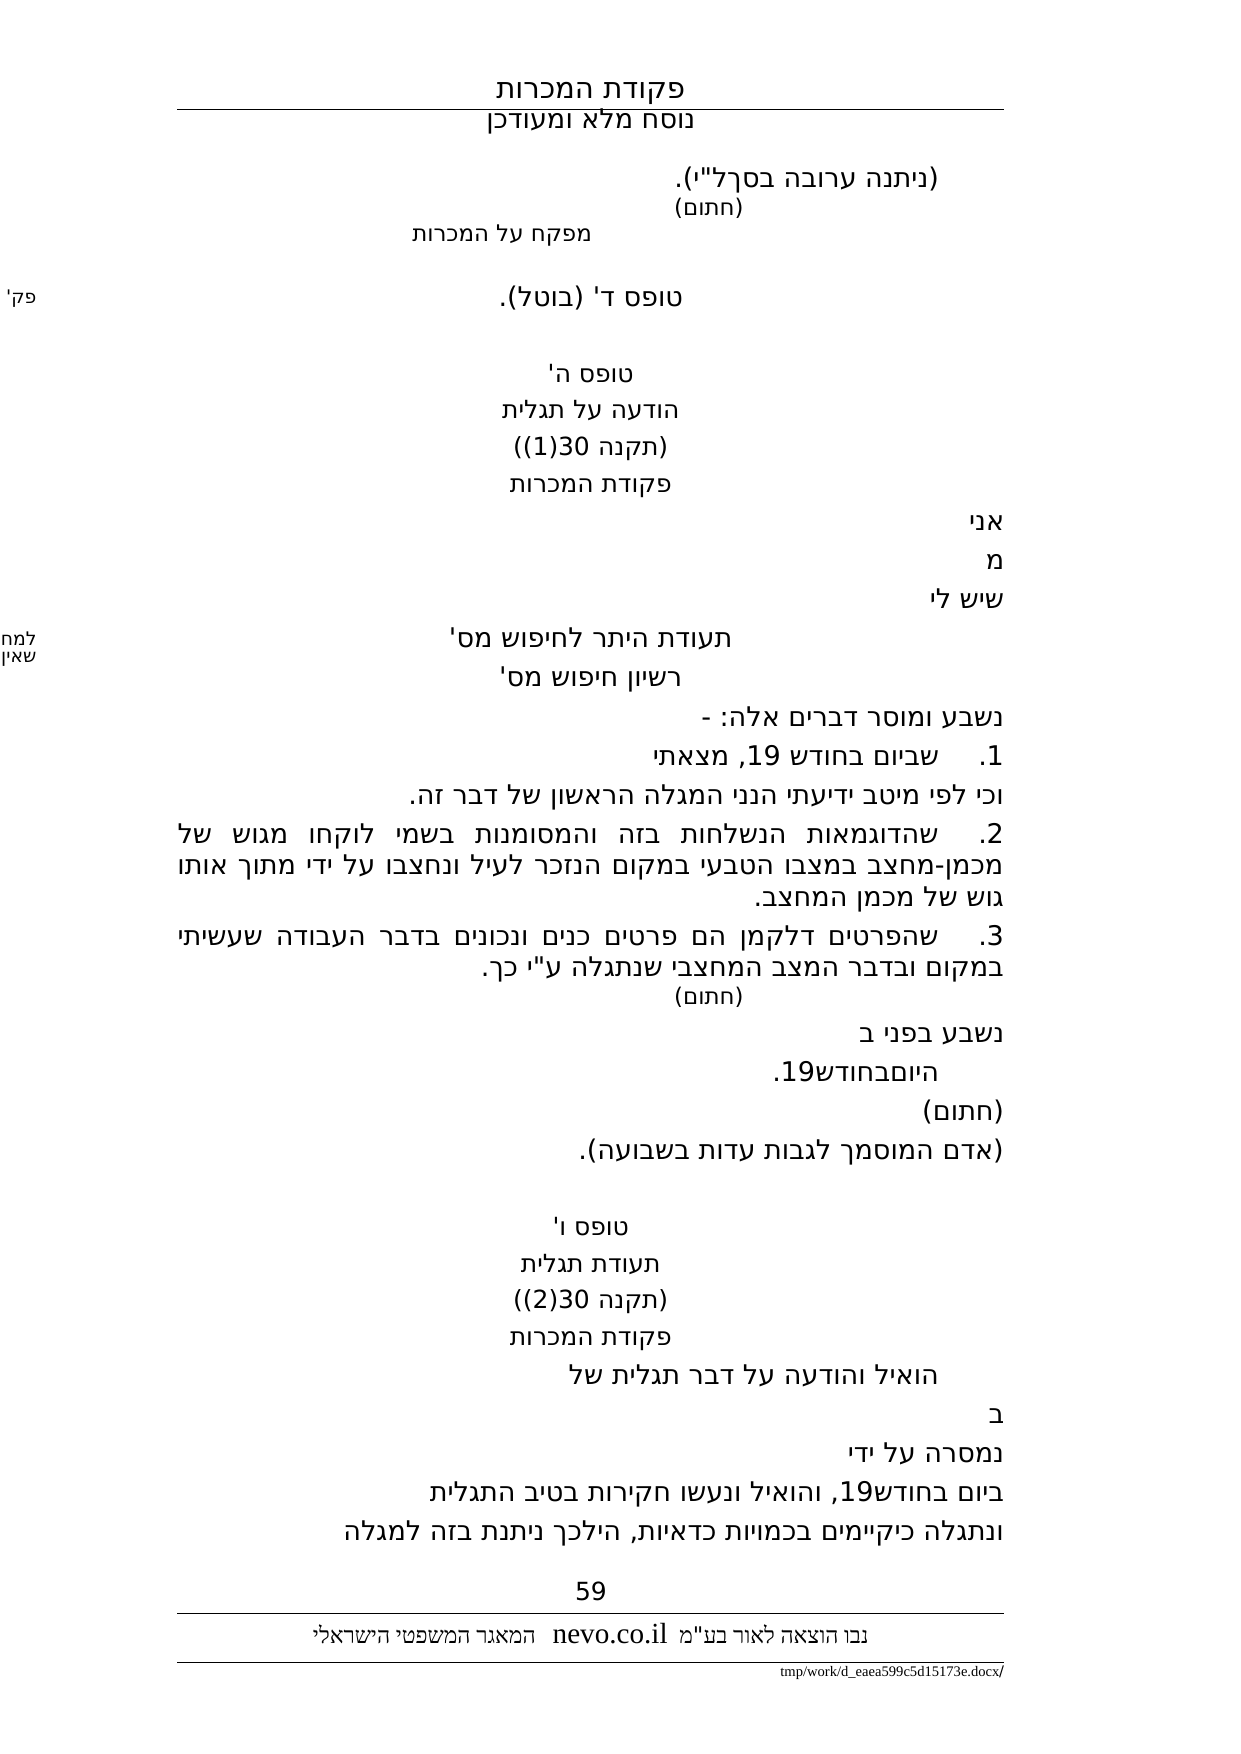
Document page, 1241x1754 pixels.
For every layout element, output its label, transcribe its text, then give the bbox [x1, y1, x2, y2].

text טופס ה' [177, 359, 1004, 388]
text 2. שהדוגמאות הנשלחות בזה והמסומנות בשמי לוקחו מגוש של מכמן-מחצב במצבו הטבעי במקום הנזכר לעיל ונחצבו על ידי מתוך אותו גוש של מכמן המחצב. [177, 818, 1004, 913]
text (תקנה 30(1)) [177, 432, 1004, 461]
text נמסרה על ידי [177, 1437, 1004, 1469]
text (חתום) [177, 194, 1004, 221]
text טופס ו' [177, 1212, 1004, 1242]
text פקודת המכרות [177, 1322, 1004, 1352]
text נשבע בפני ב [177, 1017, 1004, 1049]
text שיש לי [177, 584, 1004, 615]
text (חתום) [177, 1096, 1004, 1127]
text טופס ד' (בוטל). [177, 281, 1004, 313]
text מ [177, 544, 1004, 576]
text נשבע ומוסר דברים אלה: - [177, 701, 1004, 732]
text היוםבחודש19. [177, 1057, 1004, 1088]
text (תקנה 30(2)) [177, 1286, 1004, 1315]
text 3. שהפרטים דלקמן הם פרטים כנים ונכונים בדבר העבודה שעשיתי במקום ובדבר המצב המחצבי שנתגלה ע"י כך. [177, 920, 1004, 983]
text ונתגלה כיקיימים בכמויות כדאיות, הילכך ניתנת בזה למגלה [177, 1515, 1004, 1547]
text הודעה על תגלית [177, 396, 1004, 425]
text תעודת היתר לחיפוש מס' [177, 623, 1004, 654]
text (אדם המוסמך לגבות עדות בשבועה). [177, 1135, 1004, 1166]
text רשיון חיפוש מס' [177, 662, 1004, 693]
text פקודת המכרות [177, 469, 1004, 498]
text תעודת תגלית [177, 1249, 1004, 1278]
text 1. שביום בחודש 19, מצאתי [177, 740, 1004, 771]
text ביום בחודש19, והואיל ונעשו חקירות בטיב התגלית [177, 1476, 1004, 1508]
text הואיל והודעה על דבר תגלית של [177, 1359, 1004, 1391]
text וכי לפי מיטב ידיעתי הנני המגלה הראשון של דבר זה. [177, 779, 1004, 811]
text (ניתנה ערובה בסךל"י). [177, 162, 939, 194]
text מפקח על המכרות [177, 221, 1004, 247]
text (חתום) [177, 983, 1004, 1010]
text אני [177, 506, 1004, 537]
text ב [177, 1398, 1004, 1430]
